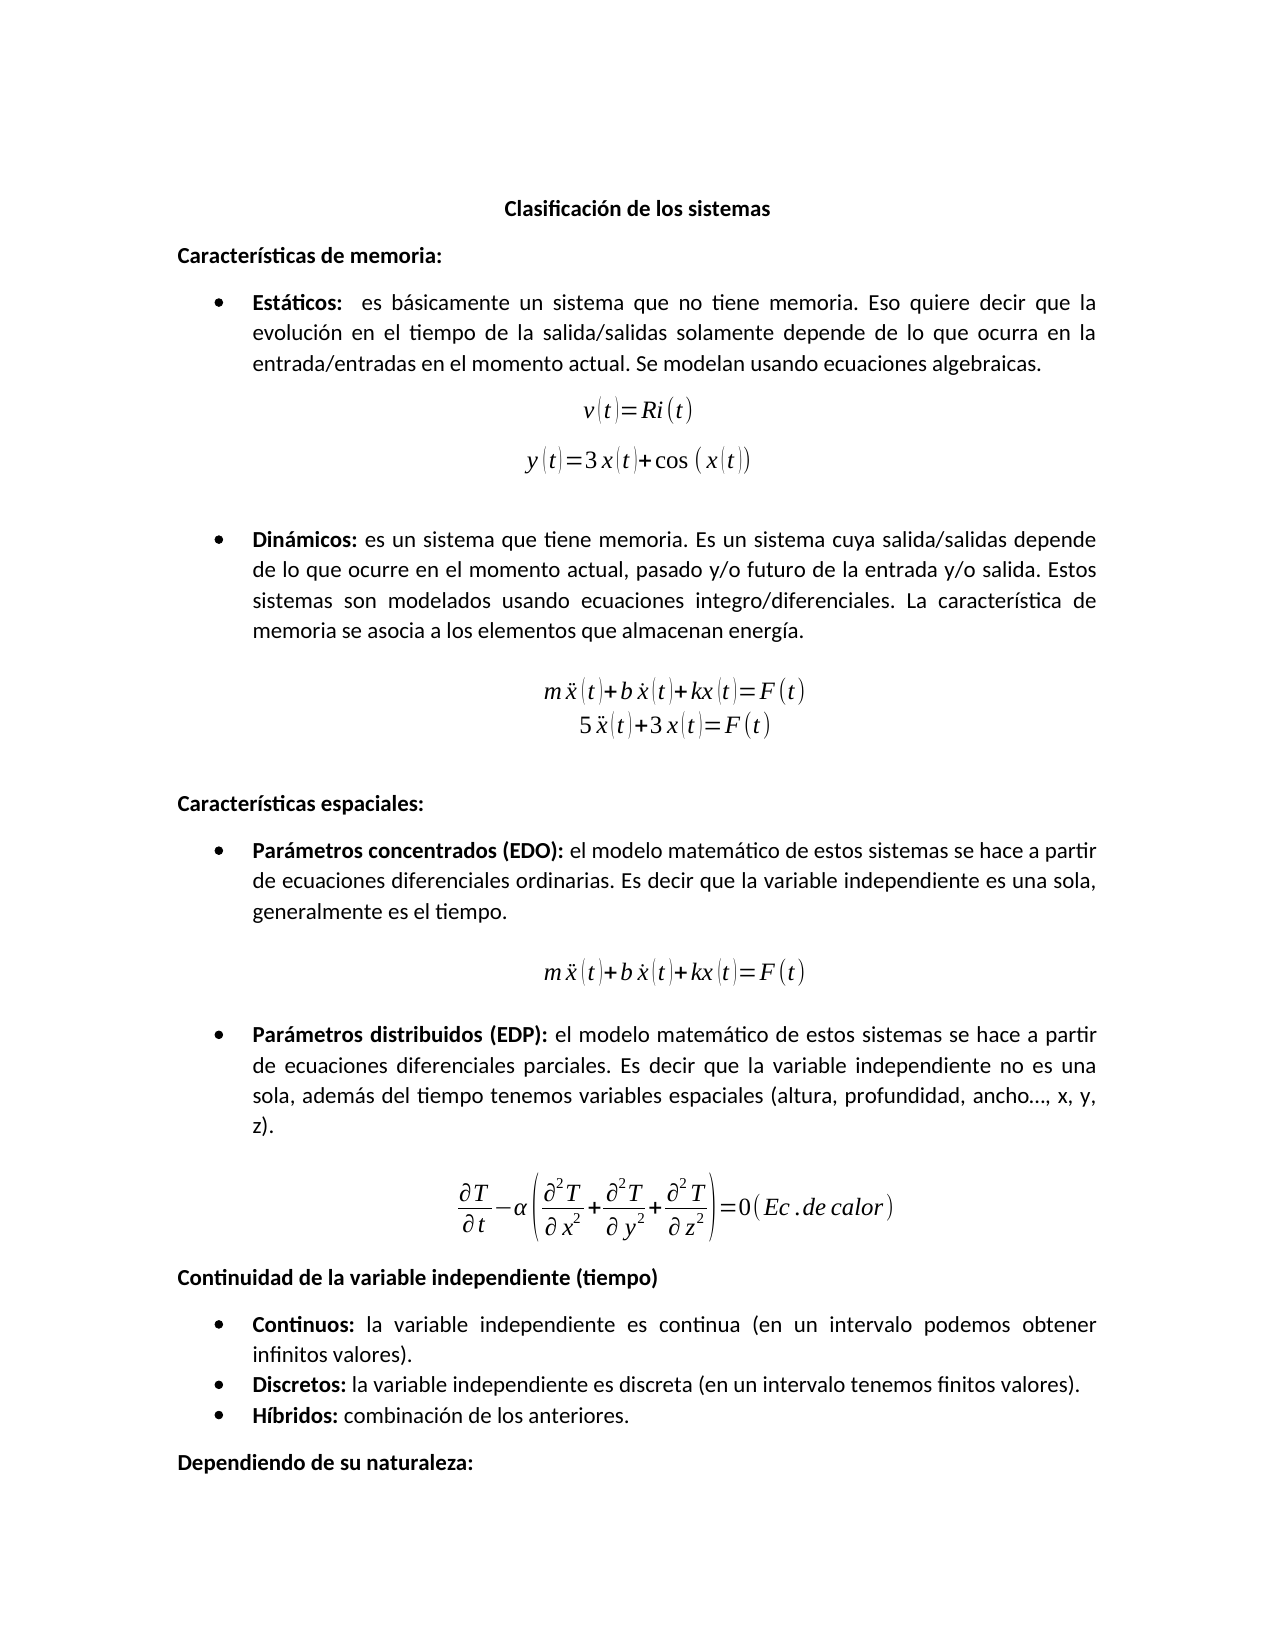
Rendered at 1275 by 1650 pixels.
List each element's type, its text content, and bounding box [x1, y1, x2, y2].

list Discretos: la variable independiente es discreta (en un intervalo tenemos finitos valores). [215, 1371, 1098, 1398]
list Continuos: la variable independiente es continua (en un intervalo podemos obtener infinitos valores). [215, 1310, 1098, 1368]
list Híbridos: combinación de los anteriores. [215, 1401, 1098, 1429]
text Características espaciales: [177, 789, 1098, 817]
list Parámetros concentrados (EDO): el modelo matemático de estos sistemas se hace a partir de ecuaciones diferenciales ordinarias. Es decir que la variable independiente es una sola, generalmente es el tiempo. [215, 836, 1098, 925]
text Continuidad de la variable independiente (tiempo) [177, 1263, 1098, 1291]
text Características de memoria: [177, 241, 1098, 269]
list Dinámicos: es un sistema que tiene memoria. Es un sistema cuya salida/salidas depende de lo que ocurre en el momento actual, pasado y/o futuro de la entrada y/o salida. Estos sistemas son modelados usando ecuaciones integro/diferenciales. La característica de memoria se asocia a los elementos que almacenan energía. [215, 525, 1098, 644]
list Parámetros distribuidos (EDP): el modelo matemático de estos sistemas se hace a partir de ecuaciones diferenciales parciales. Es decir que la variable independiente no es una sola, además del tiempo tenemos variables espaciales (altura, profundidad, ancho…, x, y, z). [215, 1021, 1098, 1139]
text Dependiendo de su naturaleza: [177, 1448, 1098, 1476]
text Clasificación de los sistemas [177, 194, 1098, 222]
list Estáticos: es básicamente un sistema que no tiene memoria. Eso quiere decir que la evolución en el tiempo de la salida/salidas solamente depende de lo que ocurra en la entrada/entradas en el momento actual. Se modelan usando ecuaciones algebraicas. [215, 288, 1098, 377]
